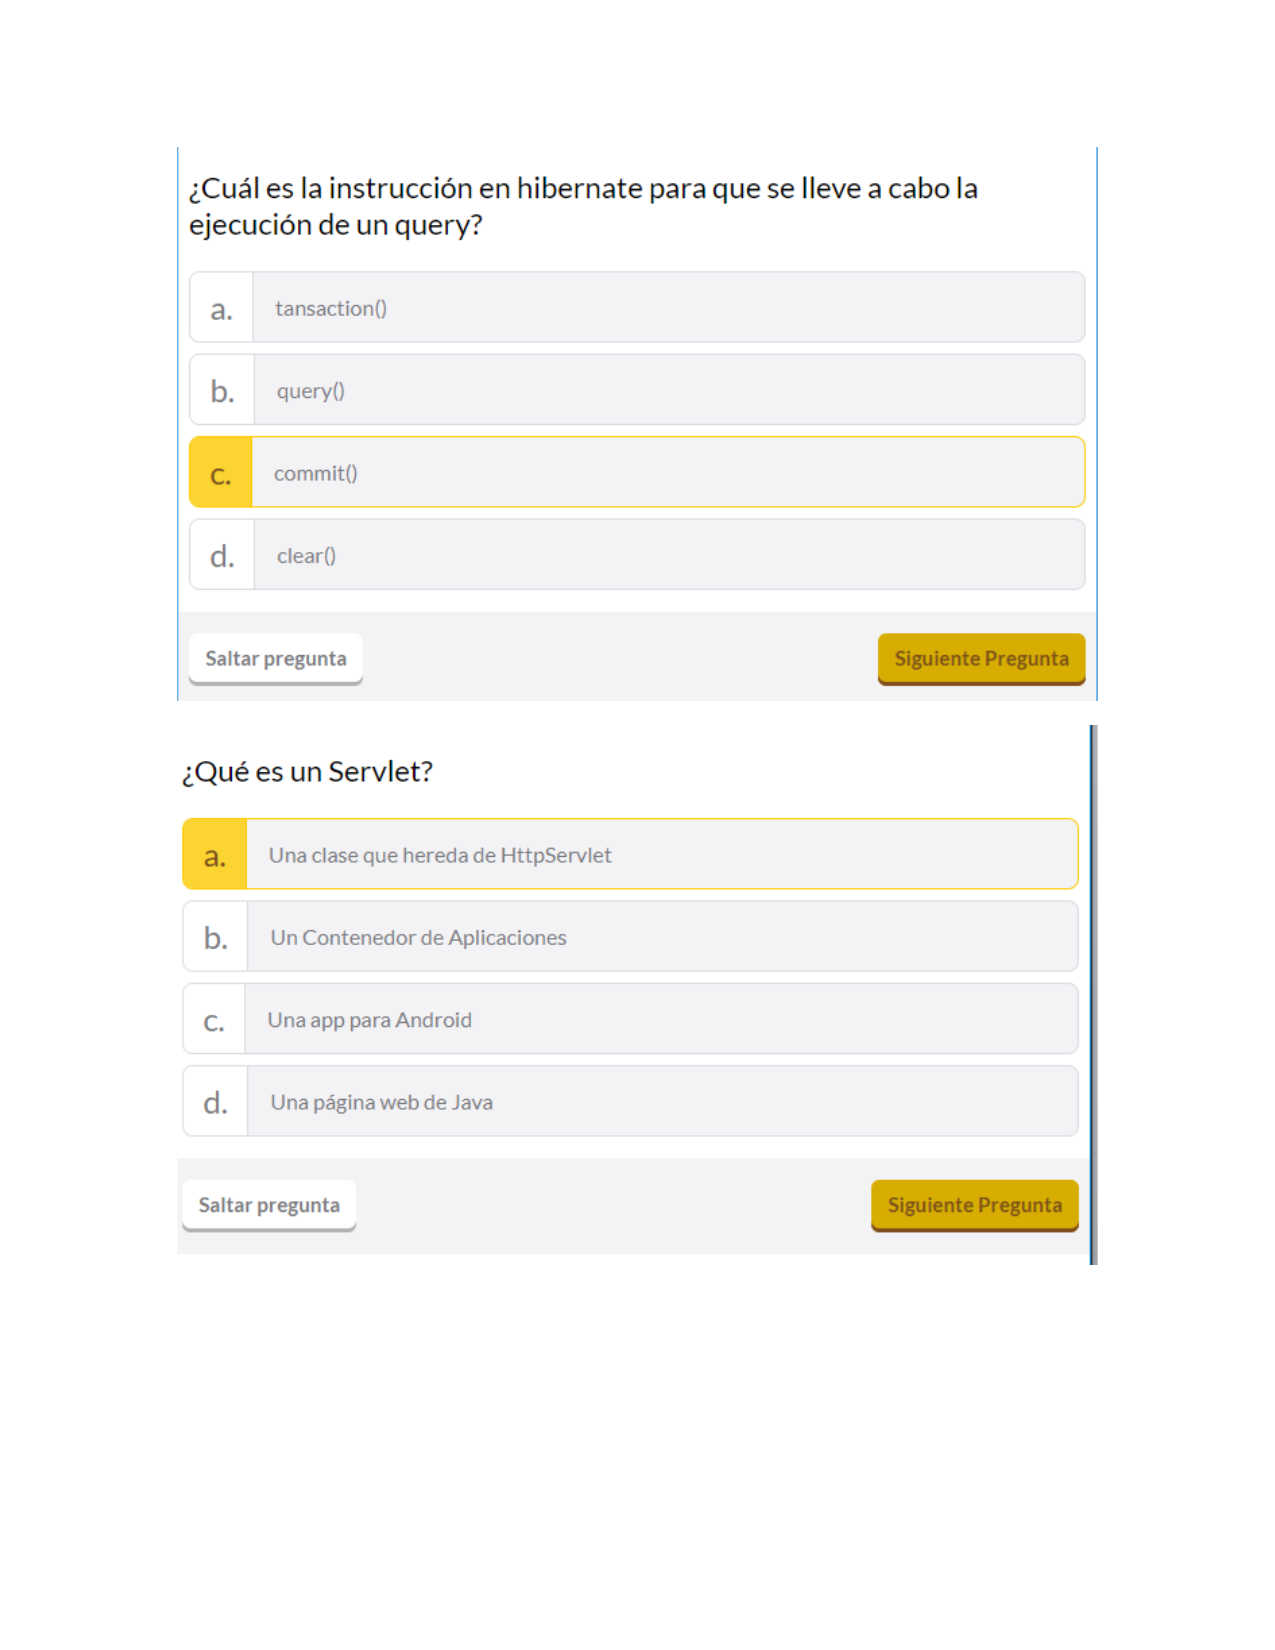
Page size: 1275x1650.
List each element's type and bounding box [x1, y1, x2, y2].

picture [177, 147, 1098, 701]
picture [177, 725, 1098, 1265]
